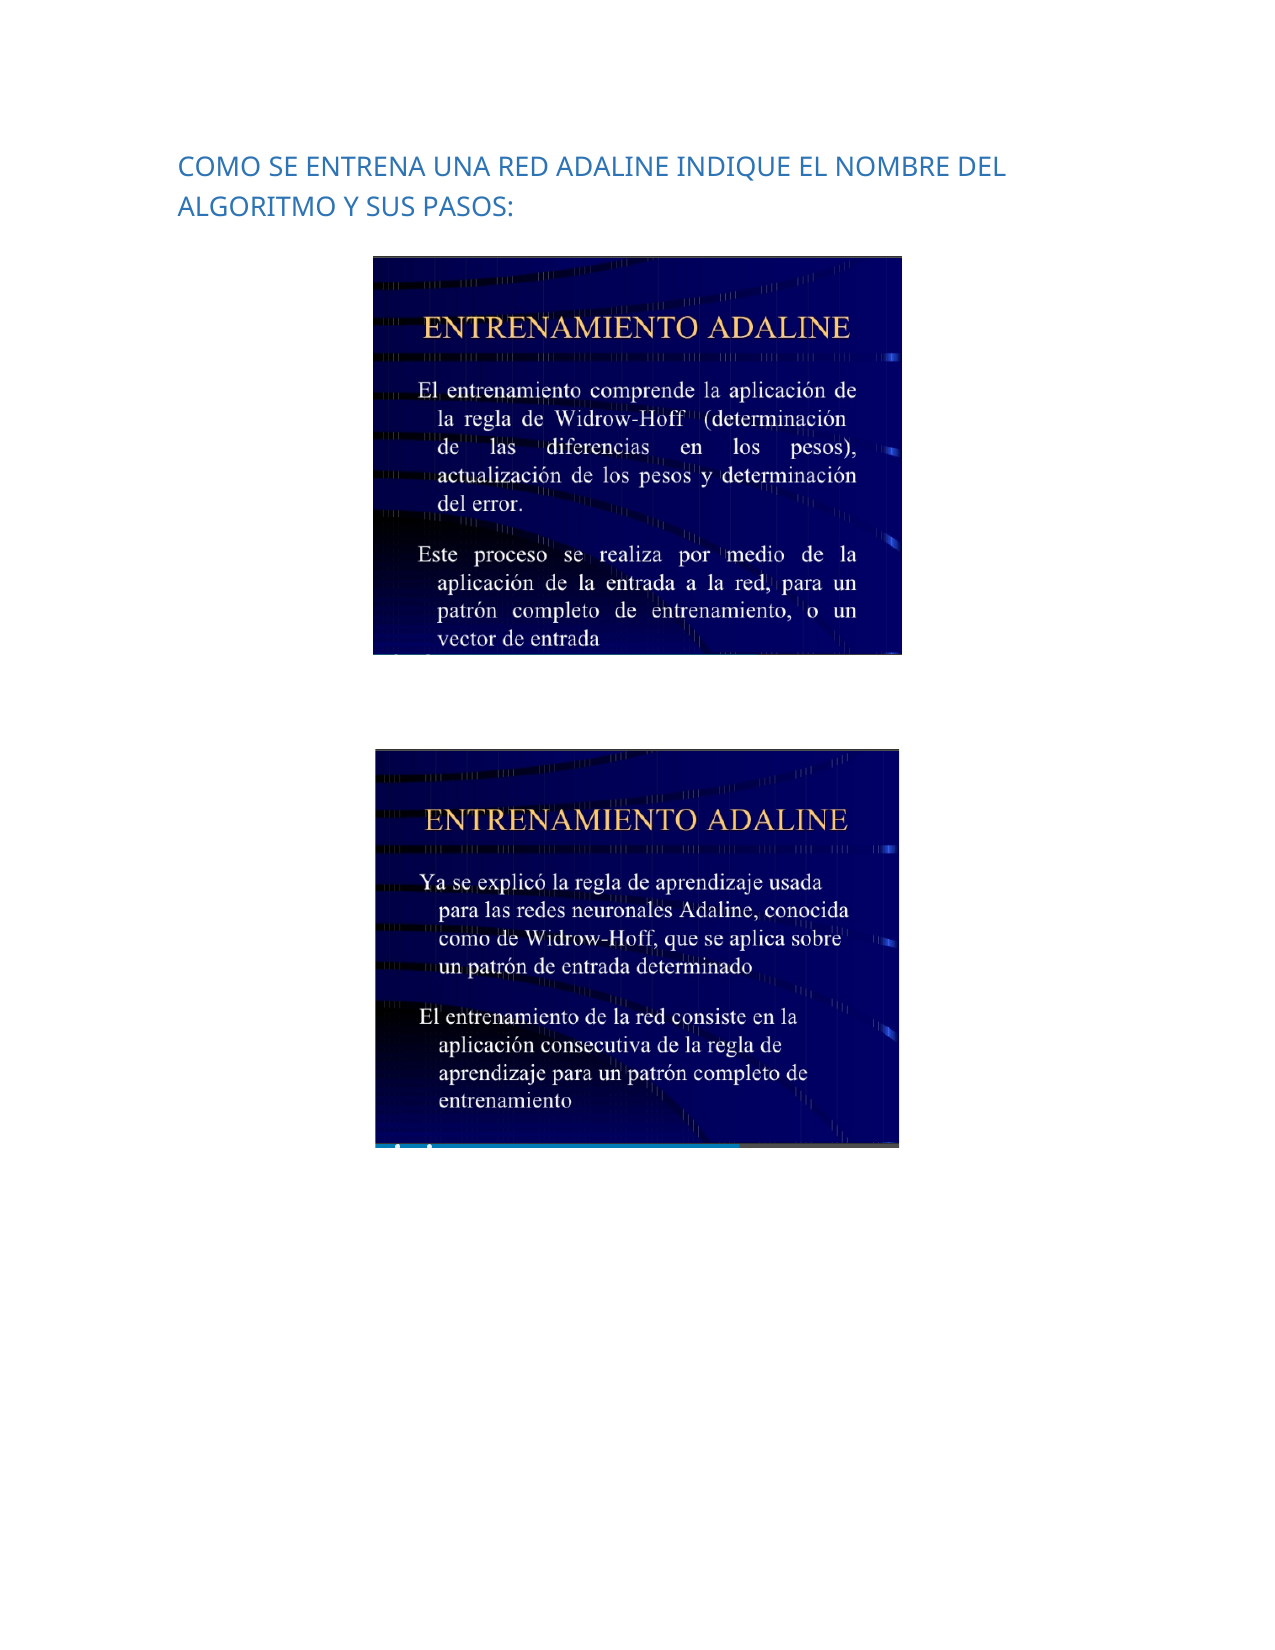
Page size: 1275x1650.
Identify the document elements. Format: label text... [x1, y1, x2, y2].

subtitle COMO SE ENTRENA UNA RED ADALINE INDIQUE EL NOMBRE DEL ALGORITMO Y SUS PASOS: [177, 148, 1098, 224]
picture [375, 749, 900, 1148]
picture [373, 256, 903, 655]
